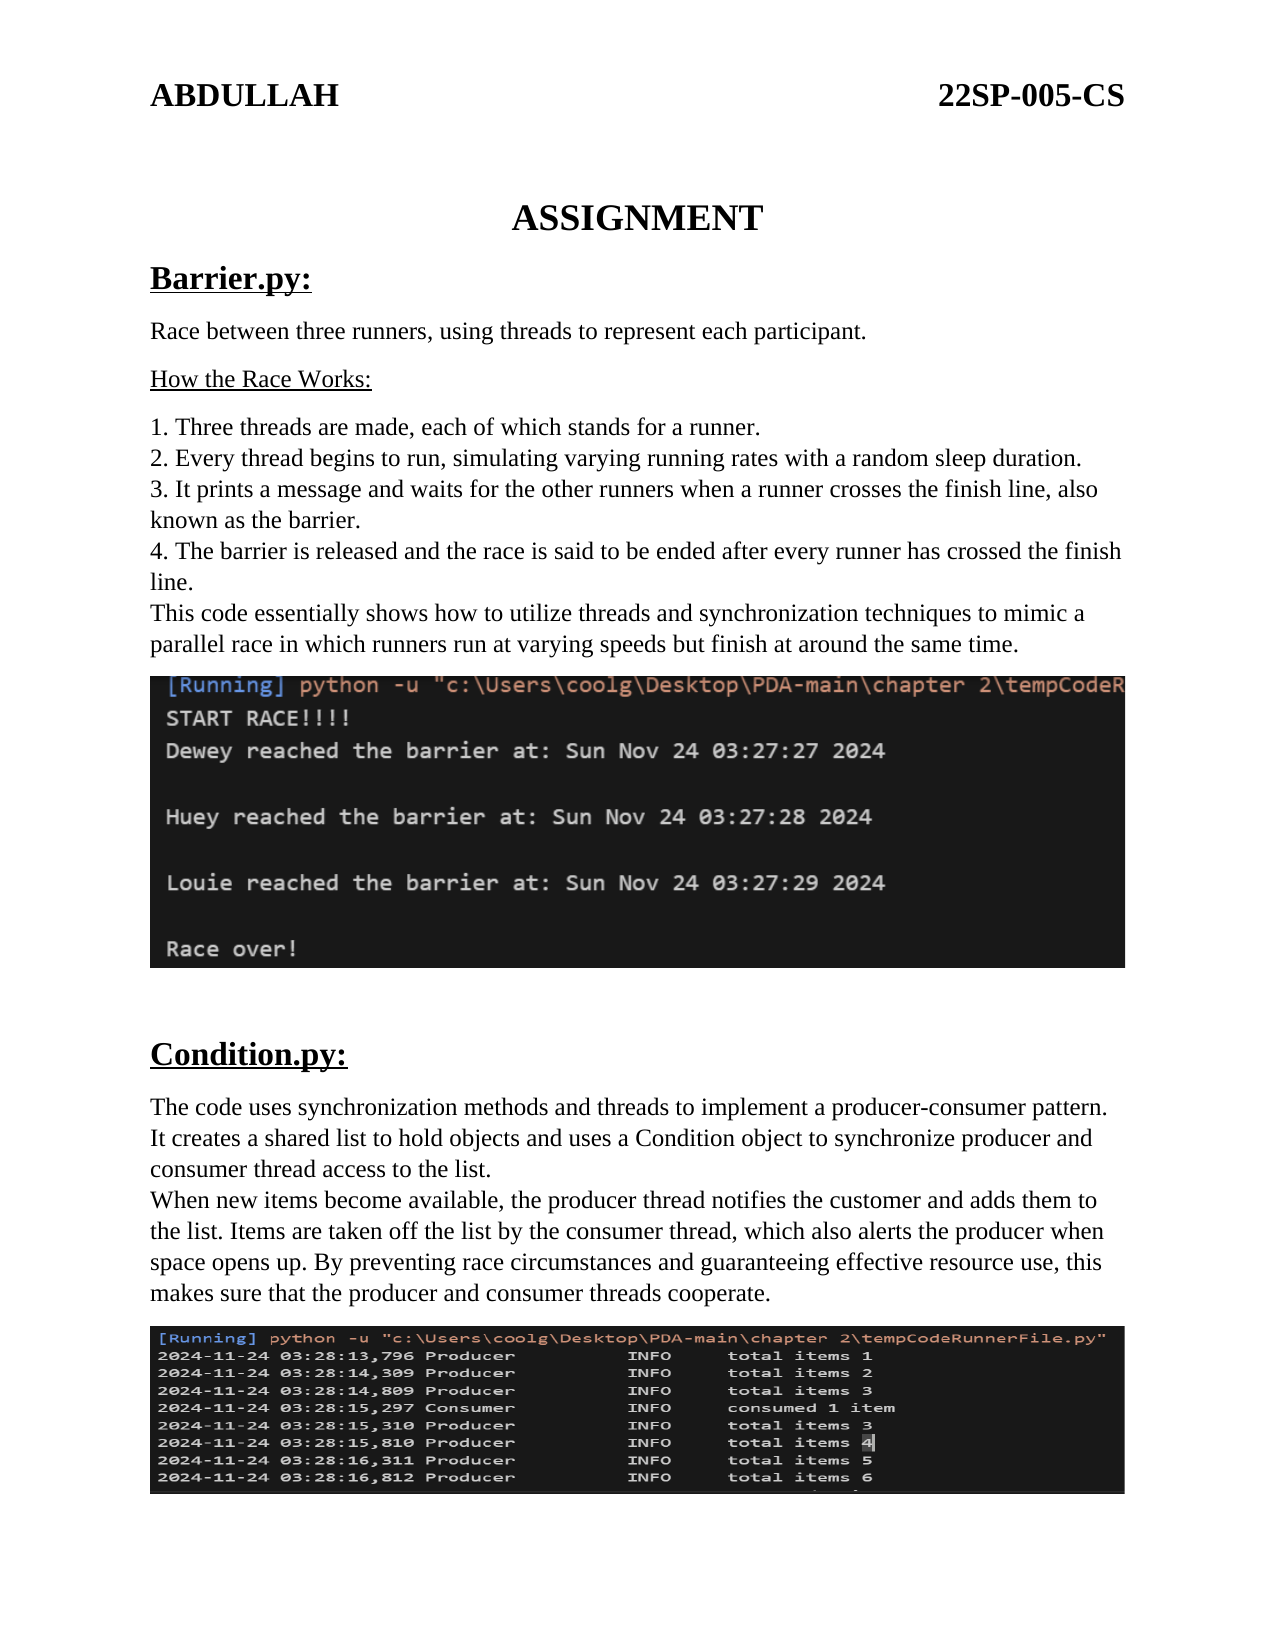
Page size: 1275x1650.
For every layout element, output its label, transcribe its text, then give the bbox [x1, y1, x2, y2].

text Race between three runners, using threads to represent each participant. [150, 316, 1125, 345]
picture [150, 676, 1125, 968]
text 1. Three threads are made, each of which stands for a runner. 2. Every thread begins to run, simulating varying running rates with a random sleep duration. 3. It prints a message and waits for the other runners when a runner crosses the finish line, also known as the barrier. 4. The barrier is released and the race is said to be ended after every runner has crossed the finish line. This code essentially shows how to utilize threads and synchronization techniques to mimic a parallel race in which runners run at varying speeds but finish at around the same time. [150, 412, 1125, 658]
picture [150, 1326, 1125, 1494]
text Condition.py: [150, 1034, 1125, 1072]
text ASSIGNMENT [150, 195, 1125, 238]
text Barrier.py: [150, 258, 1125, 297]
text How the Race Works: [150, 364, 1125, 393]
text The code uses synchronization methods and threads to implement a producer-consumer pattern. It creates a shared list to hold objects and uses a Condition object to synchronize producer and consumer thread access to the list. When new items become available, the producer thread notifies the customer and adds them to the list. Items are taken off the list by the consumer thread, which also alerts the producer when space opens up. By preventing race circumstances and guaranteeing effective resource use, this makes sure that the producer and consumer threads cooperate. [150, 1092, 1125, 1307]
